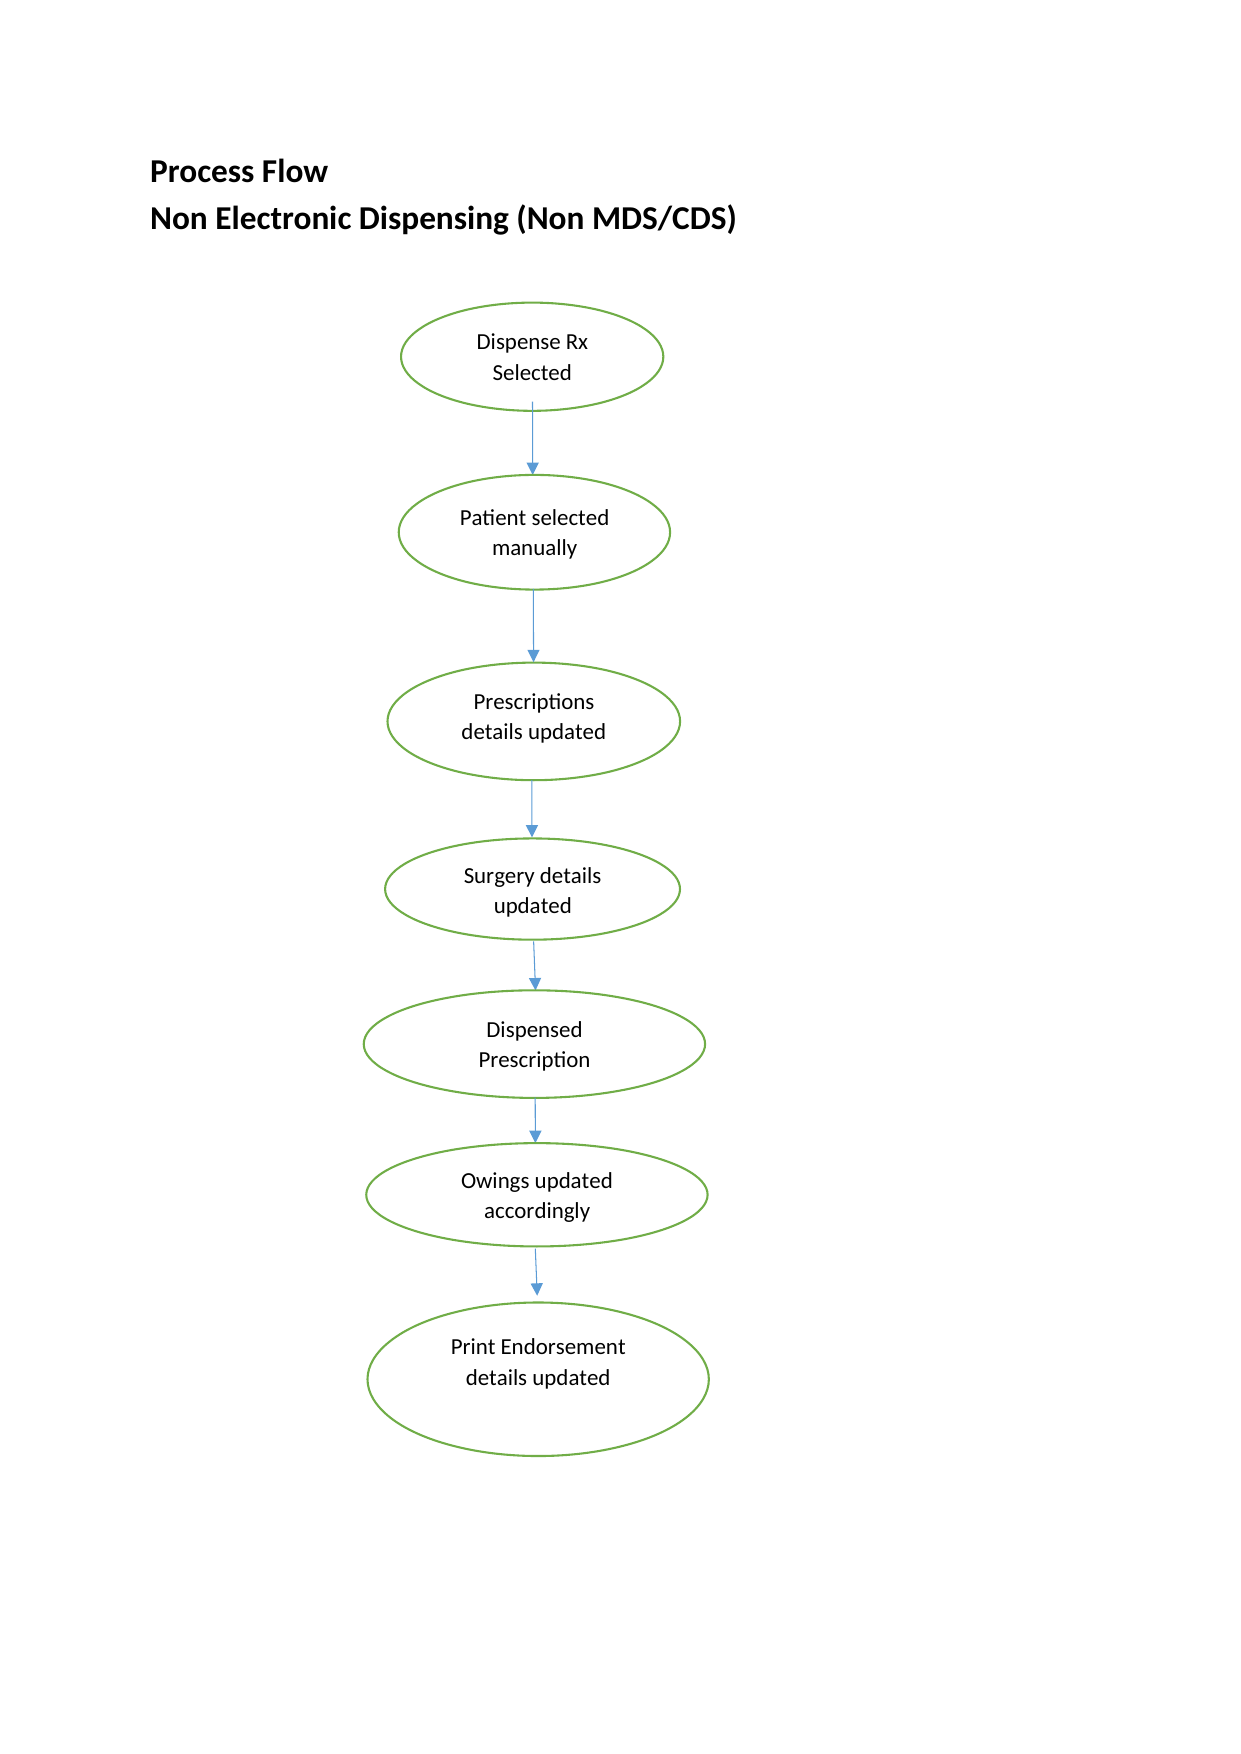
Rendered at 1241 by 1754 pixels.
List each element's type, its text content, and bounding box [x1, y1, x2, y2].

text Non Electronic Dispensing (Non MDS/CDS) [150, 197, 1090, 238]
subtitle Process Flow [150, 150, 1090, 191]
